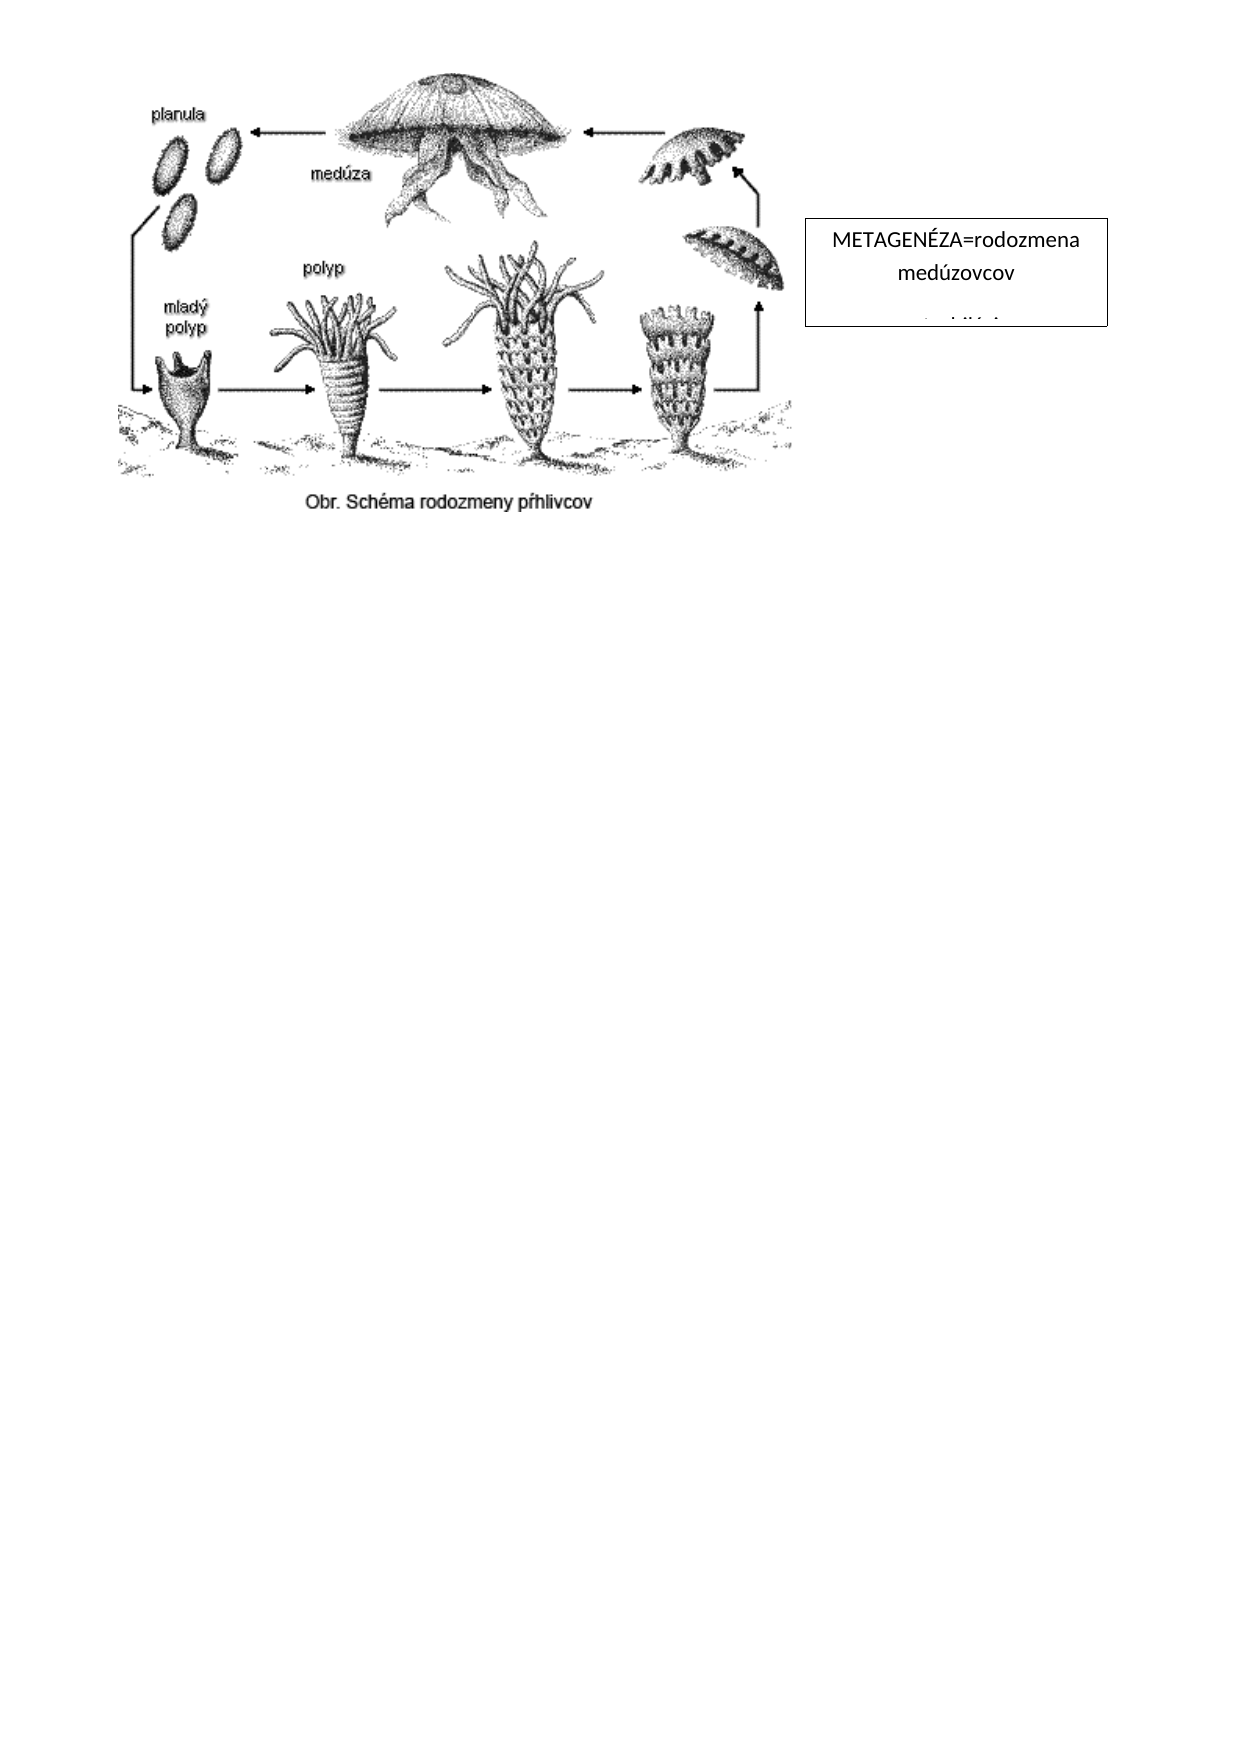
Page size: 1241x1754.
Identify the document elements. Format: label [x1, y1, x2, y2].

picture [118, 73, 792, 512]
